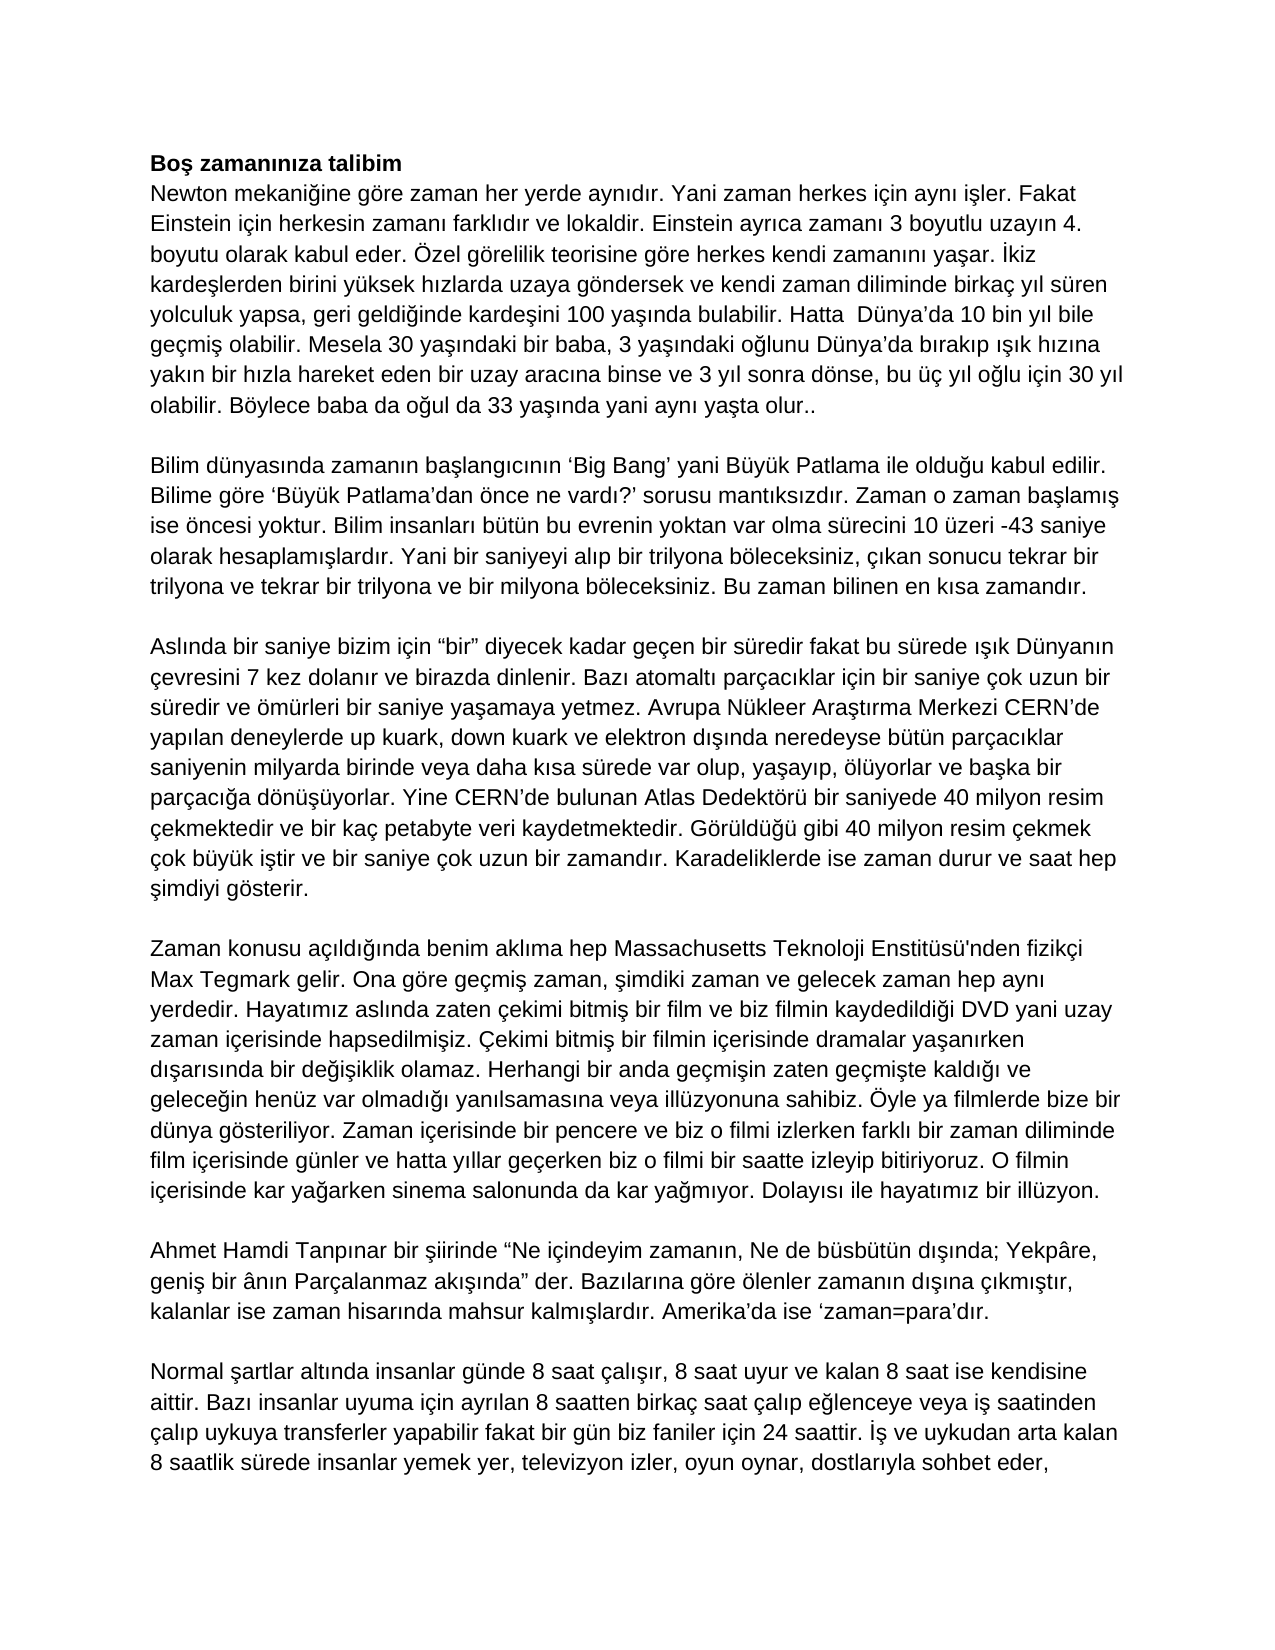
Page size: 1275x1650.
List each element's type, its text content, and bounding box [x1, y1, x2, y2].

text Boş zamanınıza talibim [150, 150, 1125, 176]
text Bilim dünyasında zamanın başlangıcının ‘Big Bang’ yani Büyük Patlama ile olduğu kabul edilir. Bilime göre ‘Büyük Patlama’dan önce ne vardı?’ sorusu mantıksızdır. Zaman o zaman başlamış ise öncesi yoktur. Bilim insanları bütün bu evrenin yoktan var olma sürecini 10 üzeri -43 saniye olarak hesaplamışlardır. Yani bir saniyeyi alıp bir trilyona böleceksiniz, çıkan sonucu tekrar bir trilyona ve tekrar bir trilyona ve bir milyona böleceksiniz. Bu zaman bilinen en kısa zamandır. [150, 452, 1125, 599]
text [150, 1358, 1125, 1475]
text Newton mekaniğine göre zaman her yerde aynıdır. Yani zaman herkes için aynı işler. Fakat Einstein için herkesin zamanı farklıdır ve lokaldir. Einstein ayrıca zamanı 3 boyutlu uzayın 4. boyutu olarak kabul eder. Özel görelilik teorisine göre herkes kendi zamanını yaşar. İkiz kardeşlerden birini yüksek hızlarda uzaya göndersek ve kendi zaman diliminde birkaç yıl süren yolculuk yapsa, geri geldiğinde kardeşini 100 yaşında bulabilir. Hatta Dünya’da 10 bin yıl bile geçmiş olabilir. Mesela 30 yaşındaki bir baba, 3 yaşındaki oğlunu Dünya’da bırakıp ışık hızına yakın bir hızla hareket eden bir uzay aracına binse ve 3 yıl sonra dönse, bu üç yıl oğlu için 30 yıl olabilir. Böylece baba da oğul da 33 yaşında yani aynı yaşta olur.. [150, 180, 1125, 418]
text Aslında bir saniye bizim için “bir” diyecek kadar geçen bir süredir fakat bu sürede ışık Dünyanın çevresini 7 kez dolanır ve birazda dinlenir. Bazı atomaltı parçacıklar için bir saniye çok uzun bir süredir ve ömürleri bir saniye yaşamaya yetmez. Avrupa Nükleer Araştırma Merkezi CERN’de yapılan deneylerde up kuark, down kuark ve elektron dışında neredeyse bütün parçacıklar saniyenin milyarda birinde veya daha kısa sürede var olup, yaşayıp, ölüyorlar ve başka bir parçacığa dönüşüyorlar. Yine CERN’de bulunan Atlas Dedektörü bir saniyede 40 milyon resim çekmektedir ve bir kaç petabyte veri kaydetmektedir. Görüldüğü gibi 40 milyon resim çekmek çok büyük iştir ve bir saniye çok uzun bir zamandır. Karadeliklerde ise zaman durur ve saat hep şimdiyi gösterir. [150, 633, 1125, 901]
text Ahmet Hamdi Tanpınar bir şiirinde “Ne içindeyim zamanın, Ne de büsbütün dışında; Yekpâre, geniş bir ânın Parçalanmaz akışında” der. Bazılarına göre ölenler zamanın dışına çıkmıştır, kalanlar ise zaman hisarında mahsur kalmışlardır. Amerika’da ise ‘zaman=para’dır. [150, 1237, 1125, 1324]
text Zaman konusu açıldığında benim aklıma hep Massachusetts Teknoloji Enstitüsü'nden fizikçi Max Tegmark gelir. Ona göre geçmiş zaman, şimdiki zaman ve gelecek zaman hep aynı yerdedir. Hayatımız aslında zaten çekimi bitmiş bir film ve biz filmin kaydedildiği DVD yani uzay zaman içerisinde hapsedilmişiz. Çekimi bitmiş bir filmin içerisinde dramalar yaşanırken dışarısında bir değişiklik olamaz. Herhangi bir anda geçmişin zaten geçmişte kaldığı ve geleceğin henüz var olmadığı yanılsamasına veya illüzyonuna sahibiz. Öyle ya filmlerde bize bir dünya gösteriliyor. Zaman içerisinde bir pencere ve biz o filmi izlerken farklı bir zaman diliminde film içerisinde günler ve hatta yıllar geçerken biz o filmi bir saatte izleyip bitiriyoruz. O filmin içerisinde kar yağarken sinema salonunda da kar yağmıyor. Dolayısı ile hayatımız bir illüzyon. [150, 935, 1125, 1203]
